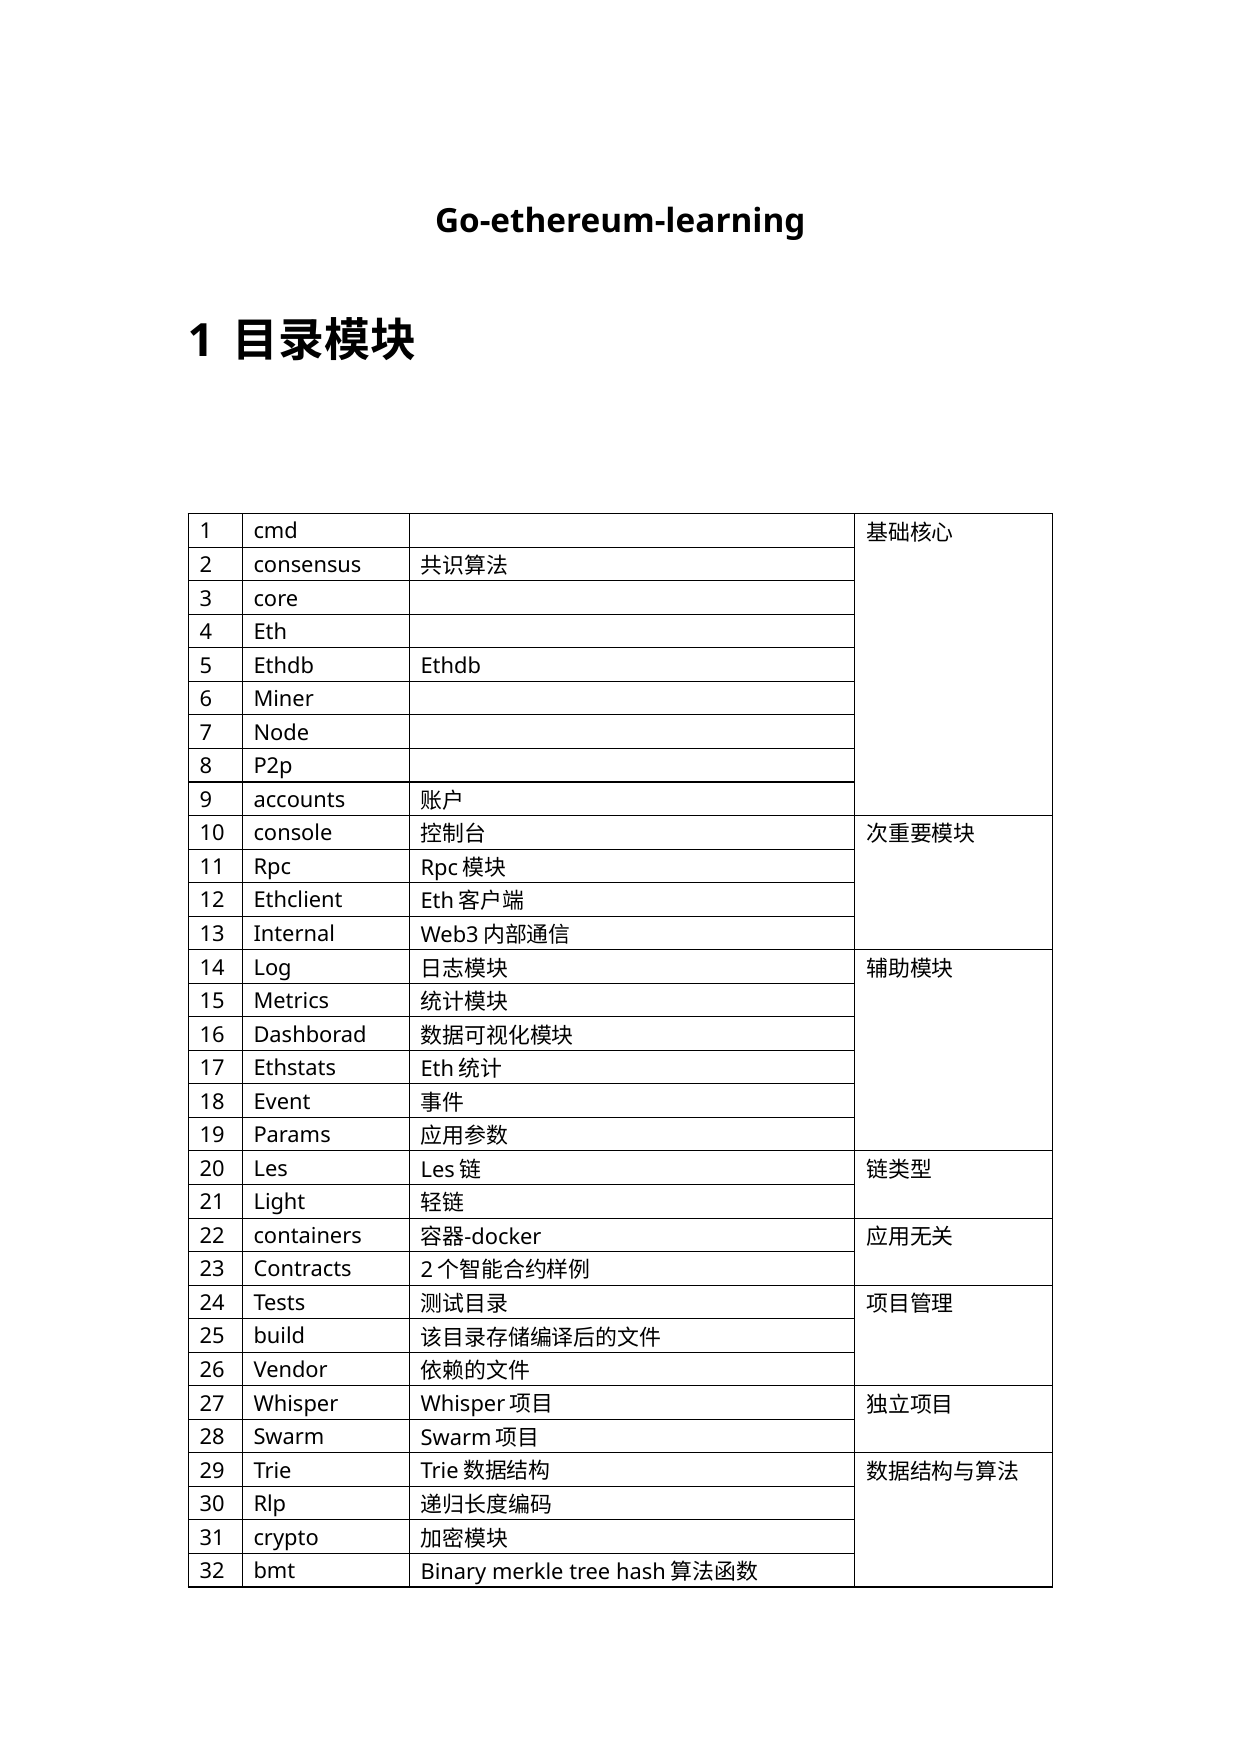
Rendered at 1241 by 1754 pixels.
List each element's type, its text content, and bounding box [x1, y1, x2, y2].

table_cell build [243, 1319, 409, 1352]
table_cell 20 [189, 1151, 242, 1184]
table_cell Params [243, 1118, 409, 1150]
table_cell 递归长度编码 [410, 1487, 854, 1519]
table_cell [410, 581, 854, 614]
table_cell 9 [189, 783, 242, 815]
table_cell accounts [243, 783, 409, 815]
title Go-ethereum-learning [187, 187, 1053, 252]
table_cell 依赖的文件 [410, 1353, 854, 1385]
table_cell 该目录存储编译后的文件 [410, 1319, 854, 1352]
table_cell Internal [243, 917, 409, 949]
table_cell Trie [243, 1453, 409, 1486]
table_cell [410, 715, 854, 748]
table_cell 4 [189, 615, 242, 647]
table_cell 21 [189, 1185, 242, 1217]
table_cell Ethdb [243, 648, 409, 681]
table_cell 18 [189, 1084, 242, 1117]
table_cell 辅助模块 [855, 950, 1052, 1150]
subtitle 目录模块 [187, 287, 1053, 385]
table_cell 24 [189, 1286, 242, 1318]
table_cell 轻链 [410, 1185, 854, 1217]
table_cell Ethclient [243, 883, 409, 916]
table_cell 28 [189, 1420, 242, 1452]
table_cell Metrics [243, 984, 409, 1016]
table_cell 27 [189, 1386, 242, 1419]
table_header 1 [189, 514, 242, 547]
table_cell 测试目录 [410, 1286, 854, 1318]
table_header cmd [243, 514, 409, 547]
table_cell crypto [243, 1520, 409, 1553]
table_cell Trie数据结构 [410, 1453, 854, 1486]
table_cell 22 [189, 1219, 242, 1251]
table_cell Les链 [410, 1151, 854, 1184]
table_cell 数据结构与算法 [855, 1453, 1052, 1586]
table_cell console [243, 816, 409, 848]
table_cell Eth [243, 615, 409, 647]
table_cell Rpc模块 [410, 850, 854, 882]
table_cell Dashborad [243, 1017, 409, 1050]
table_cell 日志模块 [410, 950, 854, 983]
table_cell Log [243, 950, 409, 983]
table_cell P2p [243, 749, 409, 781]
table_cell [410, 749, 854, 781]
table_cell consensus [243, 548, 409, 580]
table_cell Contracts [243, 1252, 409, 1284]
table_cell 16 [189, 1017, 242, 1050]
table_header [410, 514, 854, 547]
table_cell 26 [189, 1353, 242, 1385]
table_cell Web3内部通信 [410, 917, 854, 949]
table_cell 12 [189, 883, 242, 916]
table_cell 数据可视化模块 [410, 1017, 854, 1050]
table_cell Event [243, 1084, 409, 1117]
table_cell 10 [189, 816, 242, 848]
table_cell 25 [189, 1319, 242, 1352]
table_cell Eth客户端 [410, 883, 854, 916]
table_cell 23 [189, 1252, 242, 1284]
table_cell Whisper项目 [410, 1386, 854, 1419]
table_cell [410, 682, 854, 714]
table_cell 次重要模块 [855, 816, 1052, 949]
table_cell Ethdb [410, 648, 854, 681]
table_cell Rlp [243, 1487, 409, 1519]
table_cell 2个智能合约样例 [410, 1252, 854, 1284]
table_cell Whisper [243, 1386, 409, 1419]
table_cell 6 [189, 682, 242, 714]
table_cell Rpc [243, 850, 409, 882]
table_cell 8 [189, 749, 242, 781]
table_cell Light [243, 1185, 409, 1217]
table_cell 链类型 [855, 1151, 1052, 1217]
table_cell Node [243, 715, 409, 748]
table_cell 加密模块 [410, 1520, 854, 1553]
table_cell 13 [189, 917, 242, 949]
table_cell 统计模块 [410, 984, 854, 1016]
table_cell 17 [189, 1051, 242, 1083]
table_cell Les [243, 1151, 409, 1184]
table_cell 项目管理 [855, 1286, 1052, 1385]
table_cell Miner [243, 682, 409, 714]
table_cell 7 [189, 715, 242, 748]
table_cell 2 [189, 548, 242, 580]
table_cell core [243, 581, 409, 614]
table_cell 应用参数 [410, 1118, 854, 1150]
table_cell Vendor [243, 1353, 409, 1385]
table_cell Tests [243, 1286, 409, 1318]
table_cell 29 [189, 1453, 242, 1486]
table_cell 容器-docker [410, 1219, 854, 1251]
table_cell containers [243, 1219, 409, 1251]
table_cell 31 [189, 1520, 242, 1553]
table_cell 11 [189, 850, 242, 882]
table_cell 3 [189, 581, 242, 614]
table_cell 30 [189, 1487, 242, 1519]
table_cell Eth统计 [410, 1051, 854, 1083]
table_cell 19 [189, 1118, 242, 1150]
table_cell Swarm项目 [410, 1420, 854, 1452]
table_cell 32 [189, 1554, 242, 1586]
table_cell Ethstats [243, 1051, 409, 1083]
table_cell 事件 [410, 1084, 854, 1117]
table_cell 14 [189, 950, 242, 983]
table_cell 5 [189, 648, 242, 681]
table_cell 应用无关 [855, 1219, 1052, 1284]
table_cell 15 [189, 984, 242, 1016]
table_cell 账户 [410, 783, 854, 815]
table_cell Binary merkle tree hash算法函数 [410, 1554, 854, 1586]
table_cell bmt [243, 1554, 409, 1586]
table_cell 控制台 [410, 816, 854, 848]
table_cell 独立项目 [855, 1386, 1052, 1452]
table_cell Swarm [243, 1420, 409, 1452]
table_cell [410, 615, 854, 647]
table_header 基础核心 [855, 514, 1052, 815]
table_cell 共识算法 [410, 548, 854, 580]
